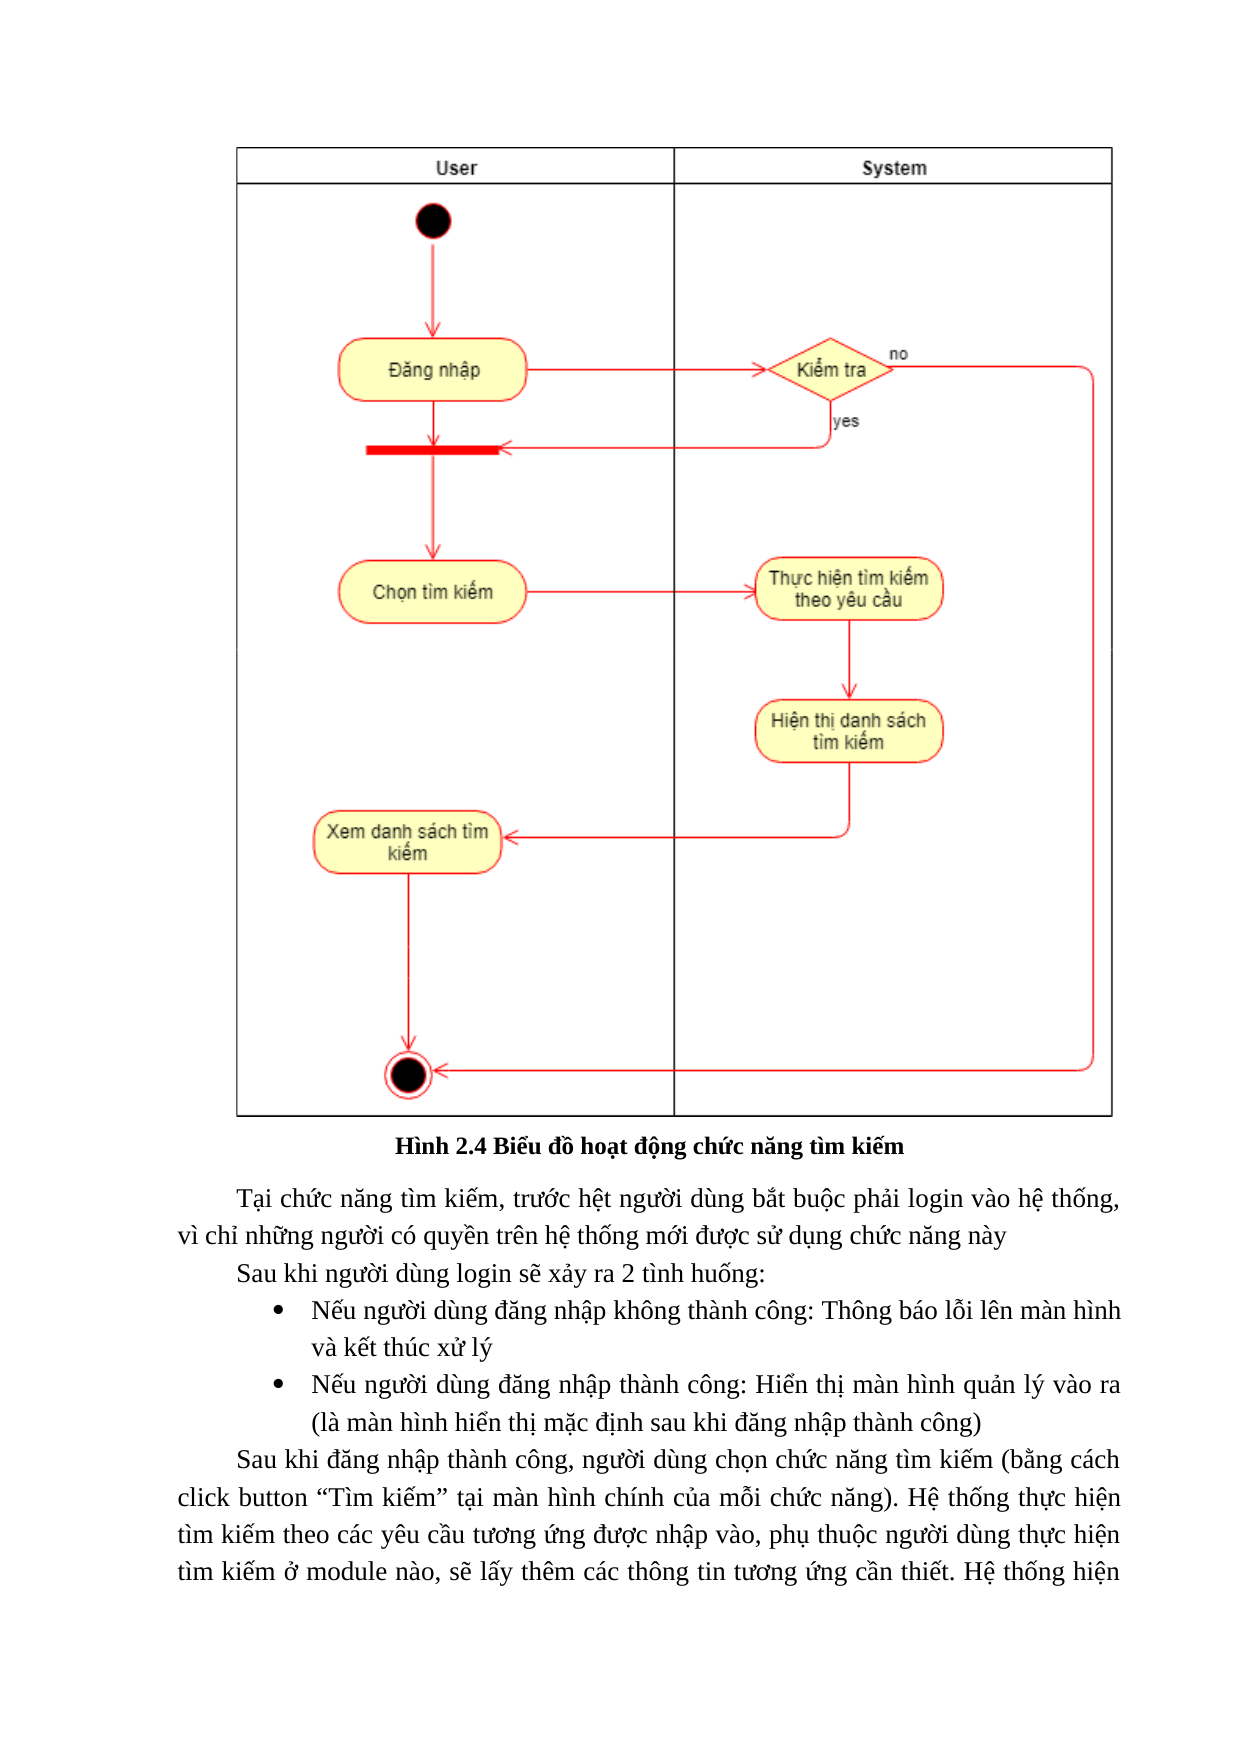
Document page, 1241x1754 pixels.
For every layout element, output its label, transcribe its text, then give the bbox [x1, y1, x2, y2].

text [177, 1443, 1122, 1586]
picture [236, 147, 1113, 1117]
list Nếu người dùng đăng nhập thành công: Hiển thị màn hình quản lý vào ra (là màn hình hiển thị mặc định sau khi đăng nhập thành công) [274, 1369, 1122, 1437]
text Sau khi người dùng login sẽ xảy ra 2 tình huống: [177, 1257, 1122, 1288]
text Hình 2.4 Biểu đồ hoạt động chức năng tìm kiếm [177, 1131, 1122, 1160]
text Tại chức năng tìm kiếm, trước hệt người dùng bắt buộc phải login vào hệ thống, vì chỉ những người có quyền trên hệ thống mới được sử dụng chức năng này [177, 1182, 1122, 1251]
list Nếu người dùng đăng nhập không thành công: Thông báo lỗi lên màn hình và kết thúc xử lý [274, 1294, 1122, 1362]
